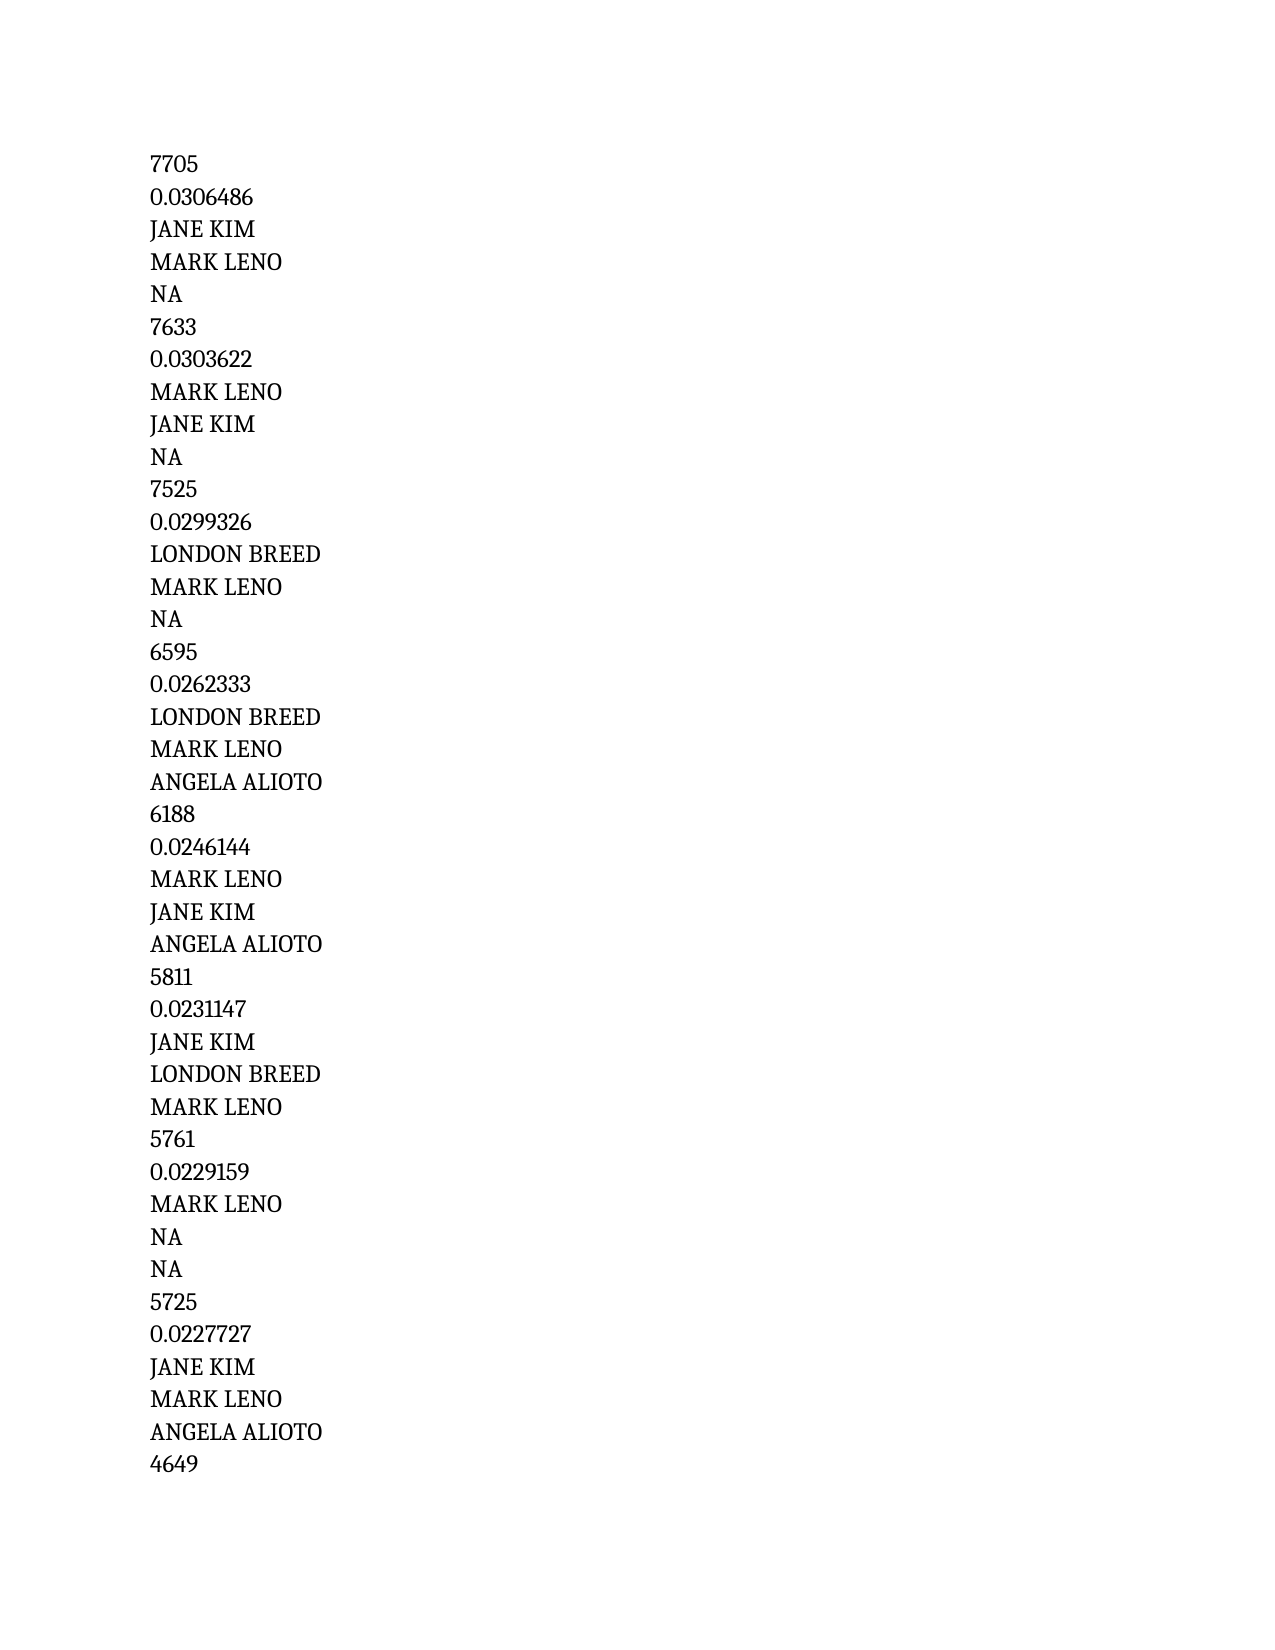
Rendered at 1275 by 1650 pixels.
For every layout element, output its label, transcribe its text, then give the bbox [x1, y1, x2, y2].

text MARK LENO [150, 572, 1125, 601]
text MARK LENO [150, 735, 1125, 764]
text 0.0231147 [150, 995, 1125, 1024]
text 5811 [150, 962, 1125, 991]
text 0.0229159 [150, 1157, 1125, 1186]
text JANE KIM [150, 1027, 1125, 1056]
text 7633 [150, 312, 1125, 341]
text ANGELA ALIOTO [150, 767, 1125, 796]
text NA [150, 442, 1125, 471]
text NA [150, 605, 1125, 634]
text 6188 [150, 800, 1125, 829]
text 5761 [150, 1125, 1125, 1154]
text NA [150, 1255, 1125, 1284]
text 6595 [150, 637, 1125, 666]
text NA [150, 280, 1125, 309]
text ANGELA ALIOTO [150, 930, 1125, 959]
text NA [150, 1222, 1125, 1251]
text 0.0246144 [150, 832, 1125, 861]
text MARK LENO [150, 377, 1125, 406]
text MARK LENO [150, 865, 1125, 894]
text ANGELA ALIOTO [150, 1417, 1125, 1446]
text JANE KIM [150, 410, 1125, 439]
text MARK LENO [150, 1092, 1125, 1121]
text 0.0299326 [150, 507, 1125, 536]
text LONDON BREED [150, 1060, 1125, 1089]
text 4649 [150, 1450, 1125, 1479]
text LONDON BREED [150, 702, 1125, 731]
text JANE KIM [150, 215, 1125, 244]
text MARK LENO [150, 247, 1125, 276]
text 7705 [150, 150, 1125, 179]
text MARK LENO [150, 1385, 1125, 1414]
text 0.0306486 [150, 182, 1125, 211]
text 0.0227727 [150, 1320, 1125, 1349]
text 0.0262333 [150, 670, 1125, 699]
text 5725 [150, 1287, 1125, 1316]
text MARK LENO [150, 1190, 1125, 1219]
text 0.0303622 [150, 345, 1125, 374]
text LONDON BREED [150, 540, 1125, 569]
text JANE KIM [150, 897, 1125, 926]
text 7525 [150, 475, 1125, 504]
text JANE KIM [150, 1352, 1125, 1381]
